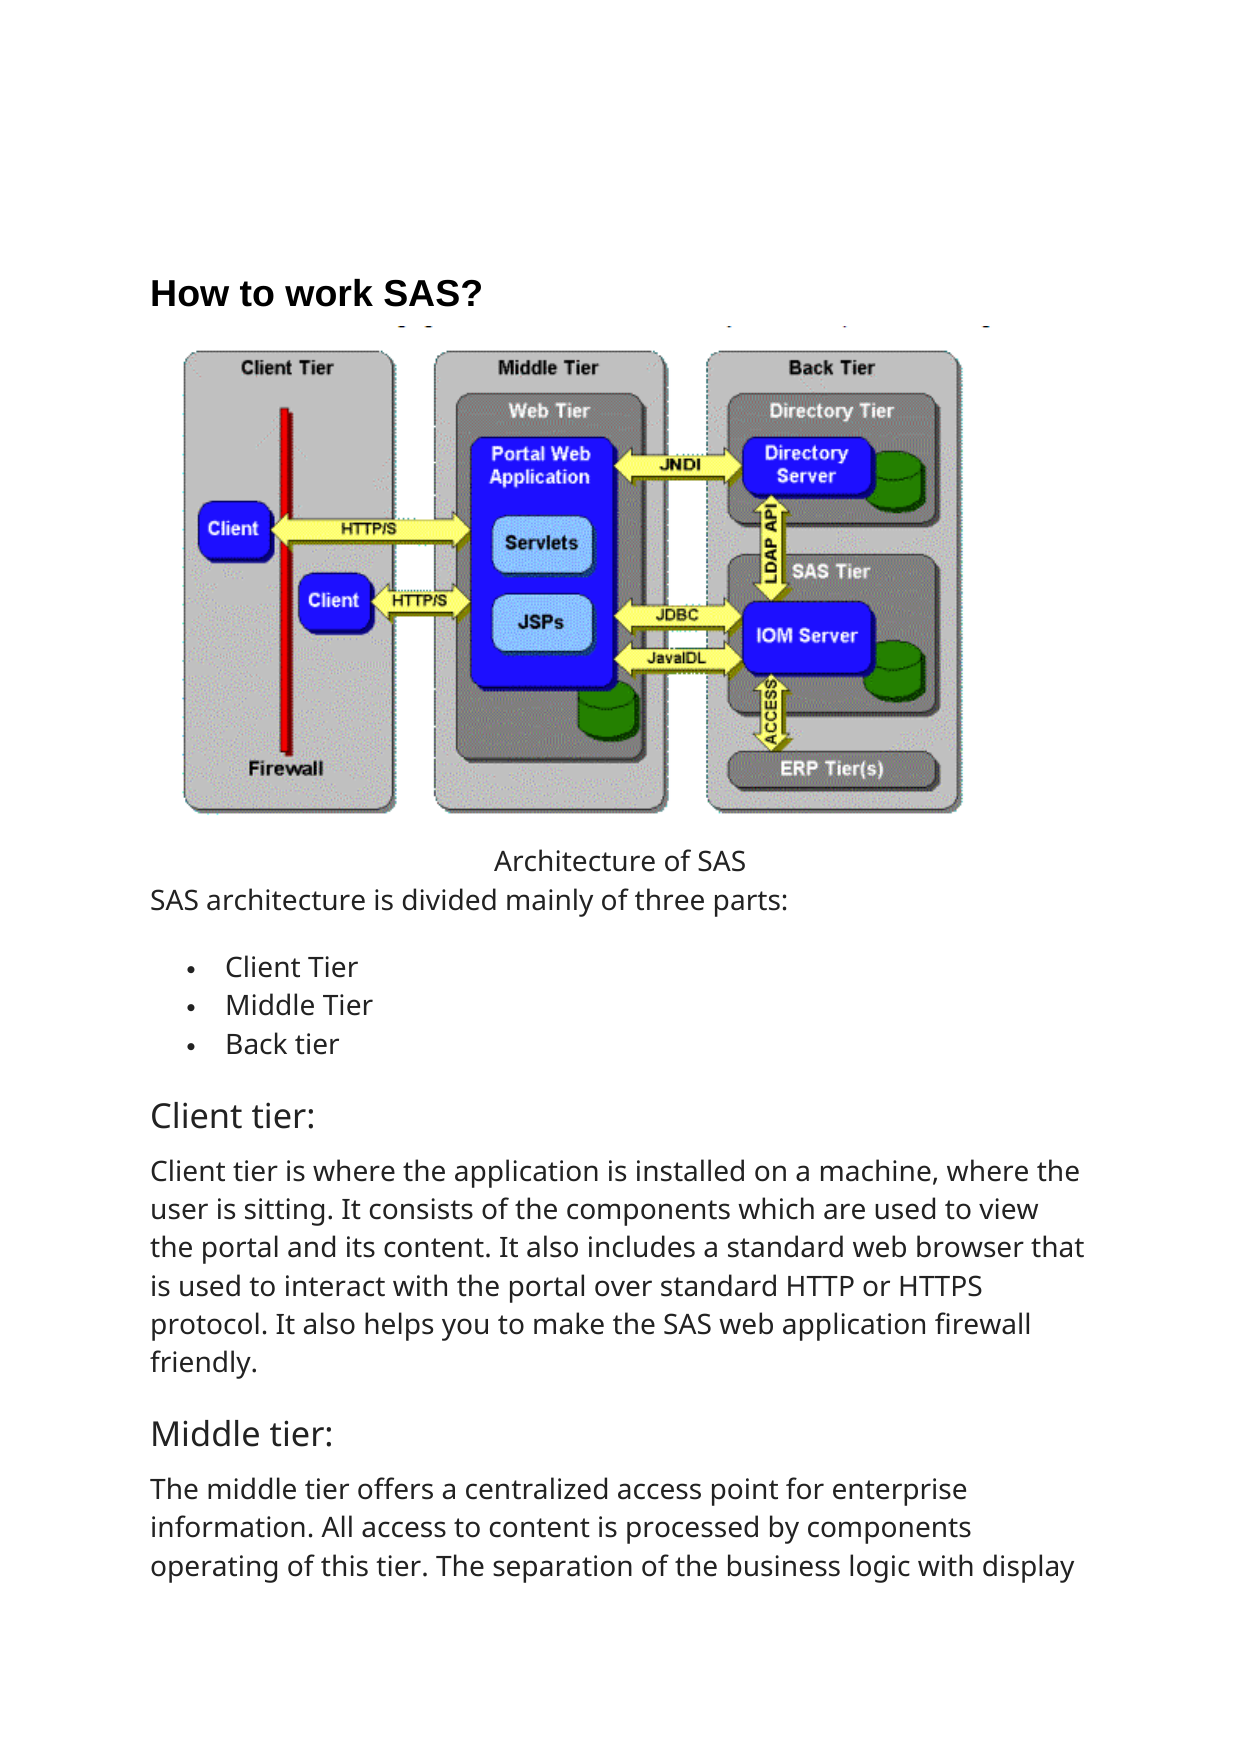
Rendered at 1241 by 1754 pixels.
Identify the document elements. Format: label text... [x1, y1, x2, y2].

picture [170, 326, 1071, 823]
text Client tier is where the application is installed on a machine, where the user is sitting. It consists of the components which are used to view the portal and its content. It also includes a standard web browser that is used to interact with the portal over standard HTTP or HTTPS protocol. It also helps you to make the SAS web application firewall friendly. [150, 1151, 1090, 1381]
list Client Tier [187, 947, 1090, 986]
subtitle Client tier: [150, 1092, 1090, 1138]
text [150, 1469, 1090, 1584]
list Back tier [187, 1024, 1090, 1062]
list Middle Tier [187, 986, 1090, 1024]
text SAS architecture is divided mainly of three parts: [150, 880, 1090, 918]
text How to work SAS? [150, 271, 1090, 314]
text Architecture of SAS [150, 842, 1090, 880]
subtitle Middle tier: [150, 1410, 1090, 1457]
